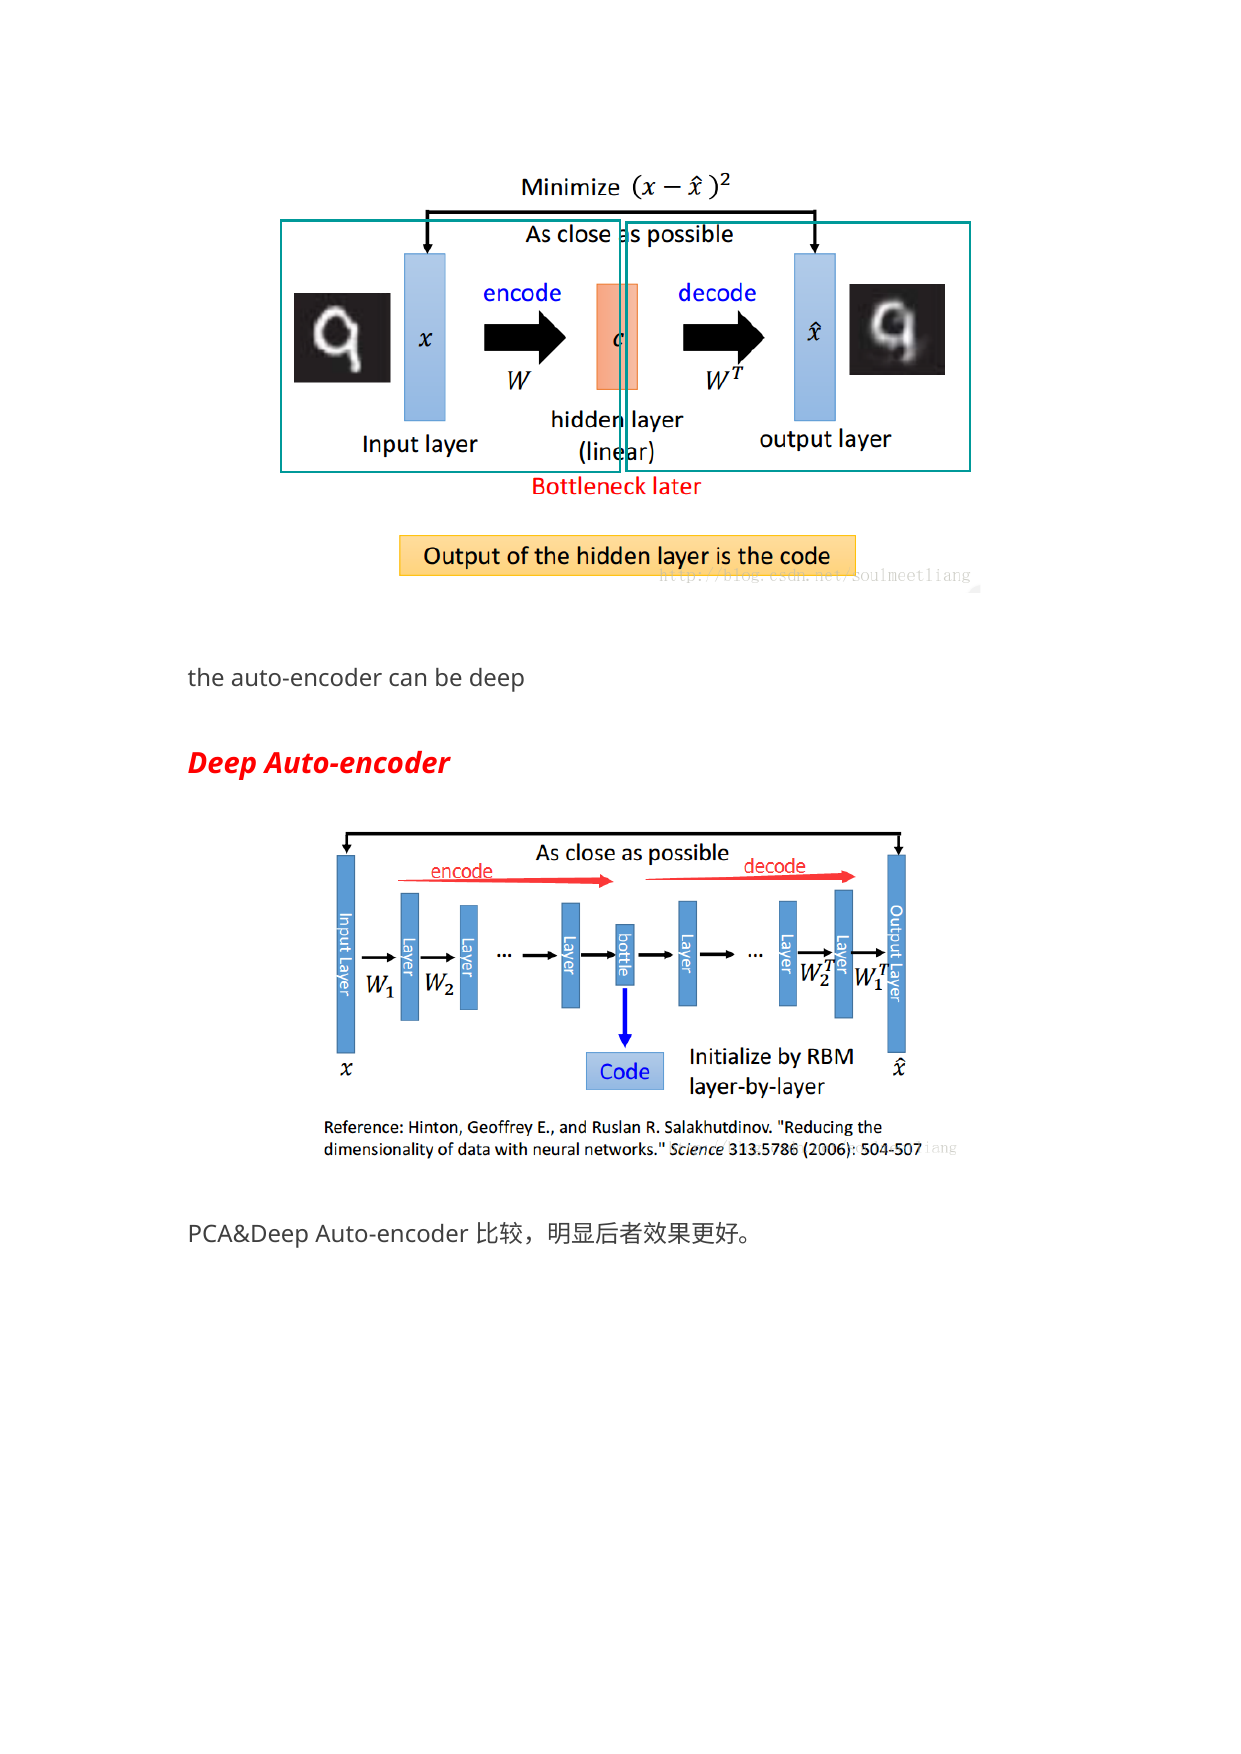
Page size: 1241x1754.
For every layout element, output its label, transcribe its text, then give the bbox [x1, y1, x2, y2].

text the auto-encoder can be deep [187, 644, 1053, 709]
text PCA&Deep Auto-encoder 比较，明显后者效果更好。 [187, 1199, 1053, 1264]
picture [259, 162, 981, 593]
subtitle Deep Auto-encoder [187, 729, 1053, 794]
picture [273, 814, 967, 1164]
